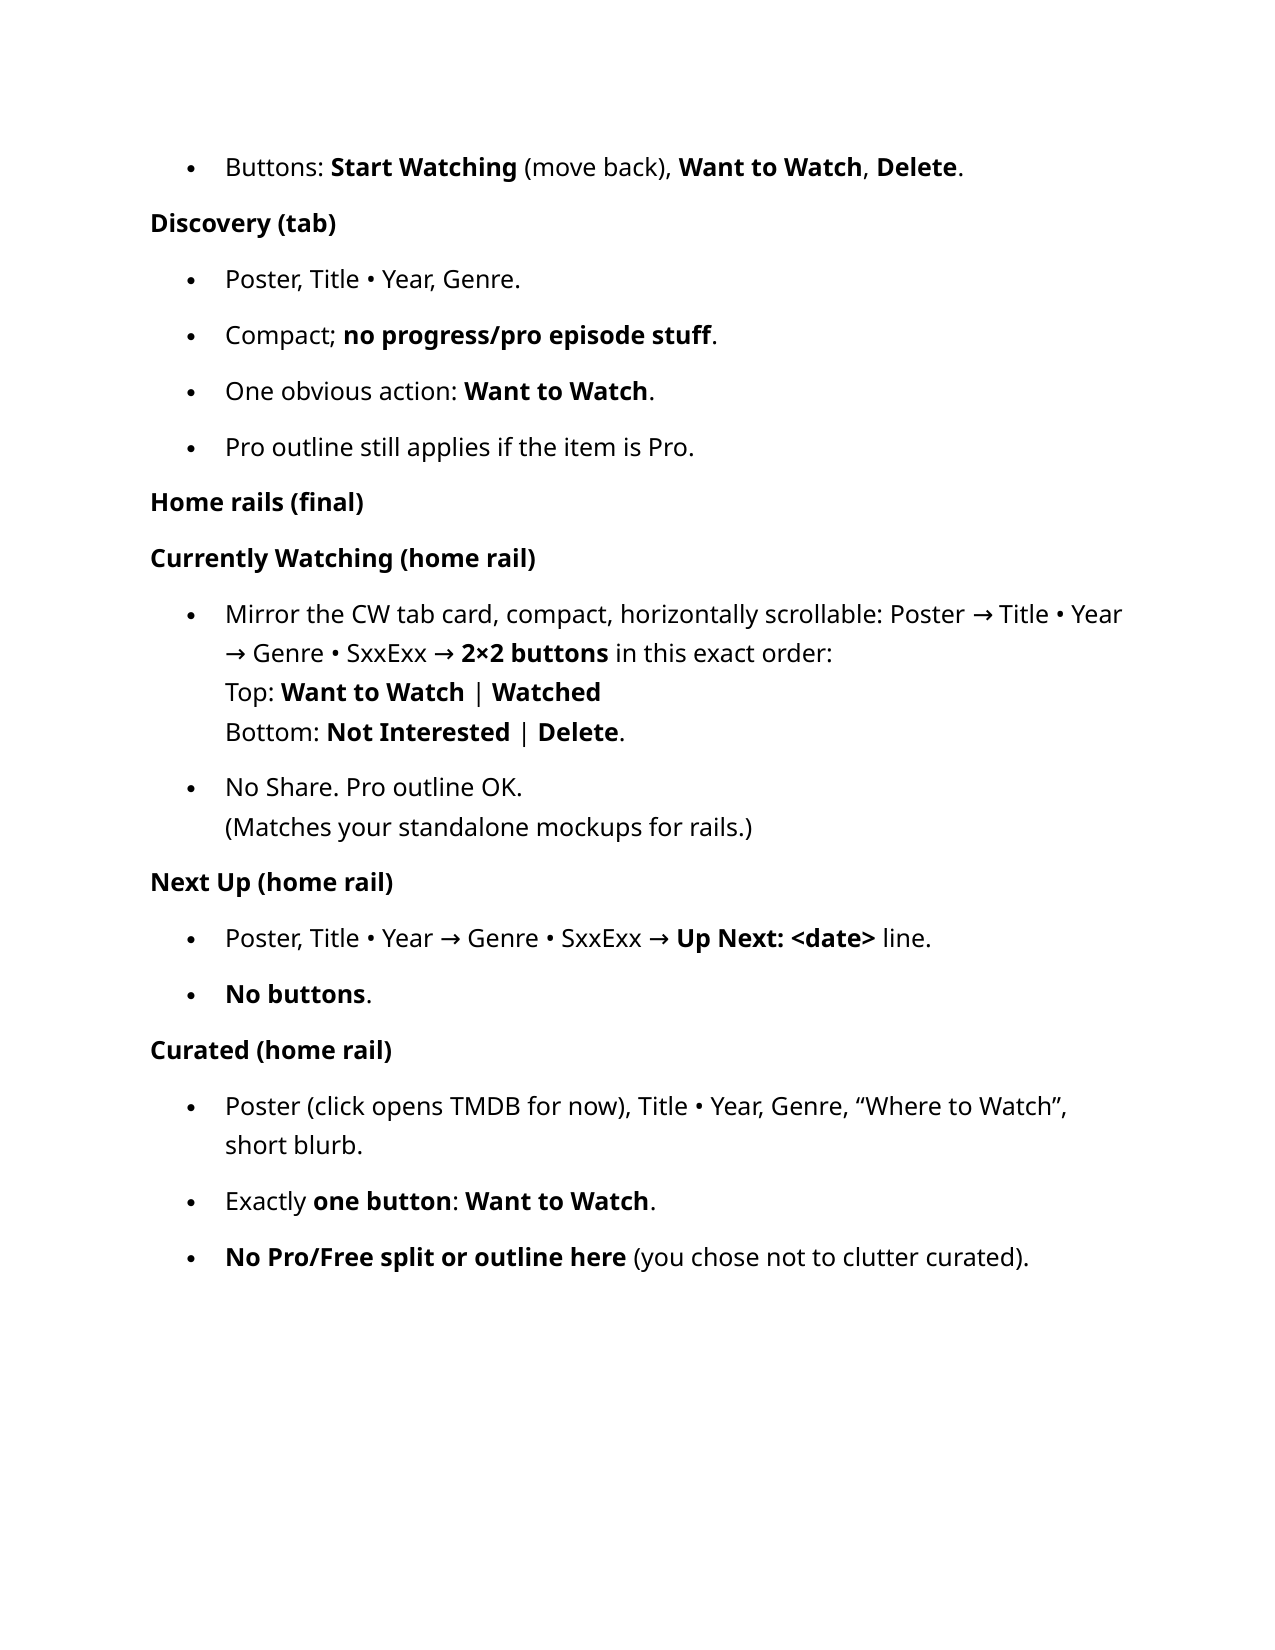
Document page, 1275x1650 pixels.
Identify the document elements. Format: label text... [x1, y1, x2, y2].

list Pro outline still applies if the item is Pro. [187, 429, 1125, 463]
list Poster, Title • Year, Genre. [187, 262, 1125, 296]
list Poster (click opens TMDB for now), Title • Year, Genre, “Where to Watch”, short blurb. [187, 1088, 1125, 1162]
list One obvious action: Want to Watch. [187, 373, 1125, 407]
list Mirror the CW tab card, compact, horizontally scrollable: Poster → Title • Year → Genre • SxxExx → 2×2 buttons in this exact order: Top: Want to Watch | Watched Bottom: Not Interested | Delete. [187, 597, 1125, 748]
text Curated (home rail) [150, 1032, 1125, 1067]
text Currently Watching (home rail) [150, 541, 1125, 575]
list Compact; no progress/pro episode stuff. [187, 317, 1125, 352]
list No buttons. [187, 977, 1125, 1011]
text Discovery (tab) [150, 206, 1125, 240]
list No Pro/Free split or outline here (you chose not to clutter curated). [187, 1239, 1125, 1273]
list No Share. Pro outline OK. (Matches your standalone mockups for rails.) [187, 770, 1125, 843]
list Exactly one button: Want to Watch. [187, 1183, 1125, 1217]
list Poster, Title • Year → Genre • SxxExx → Up Next: <date> line. [187, 921, 1125, 955]
text Next Up (home rail) [150, 865, 1125, 899]
list Buttons: Start Watching (move back), Want to Watch, Delete. [187, 150, 1125, 184]
text Home rails (final) [150, 485, 1125, 519]
